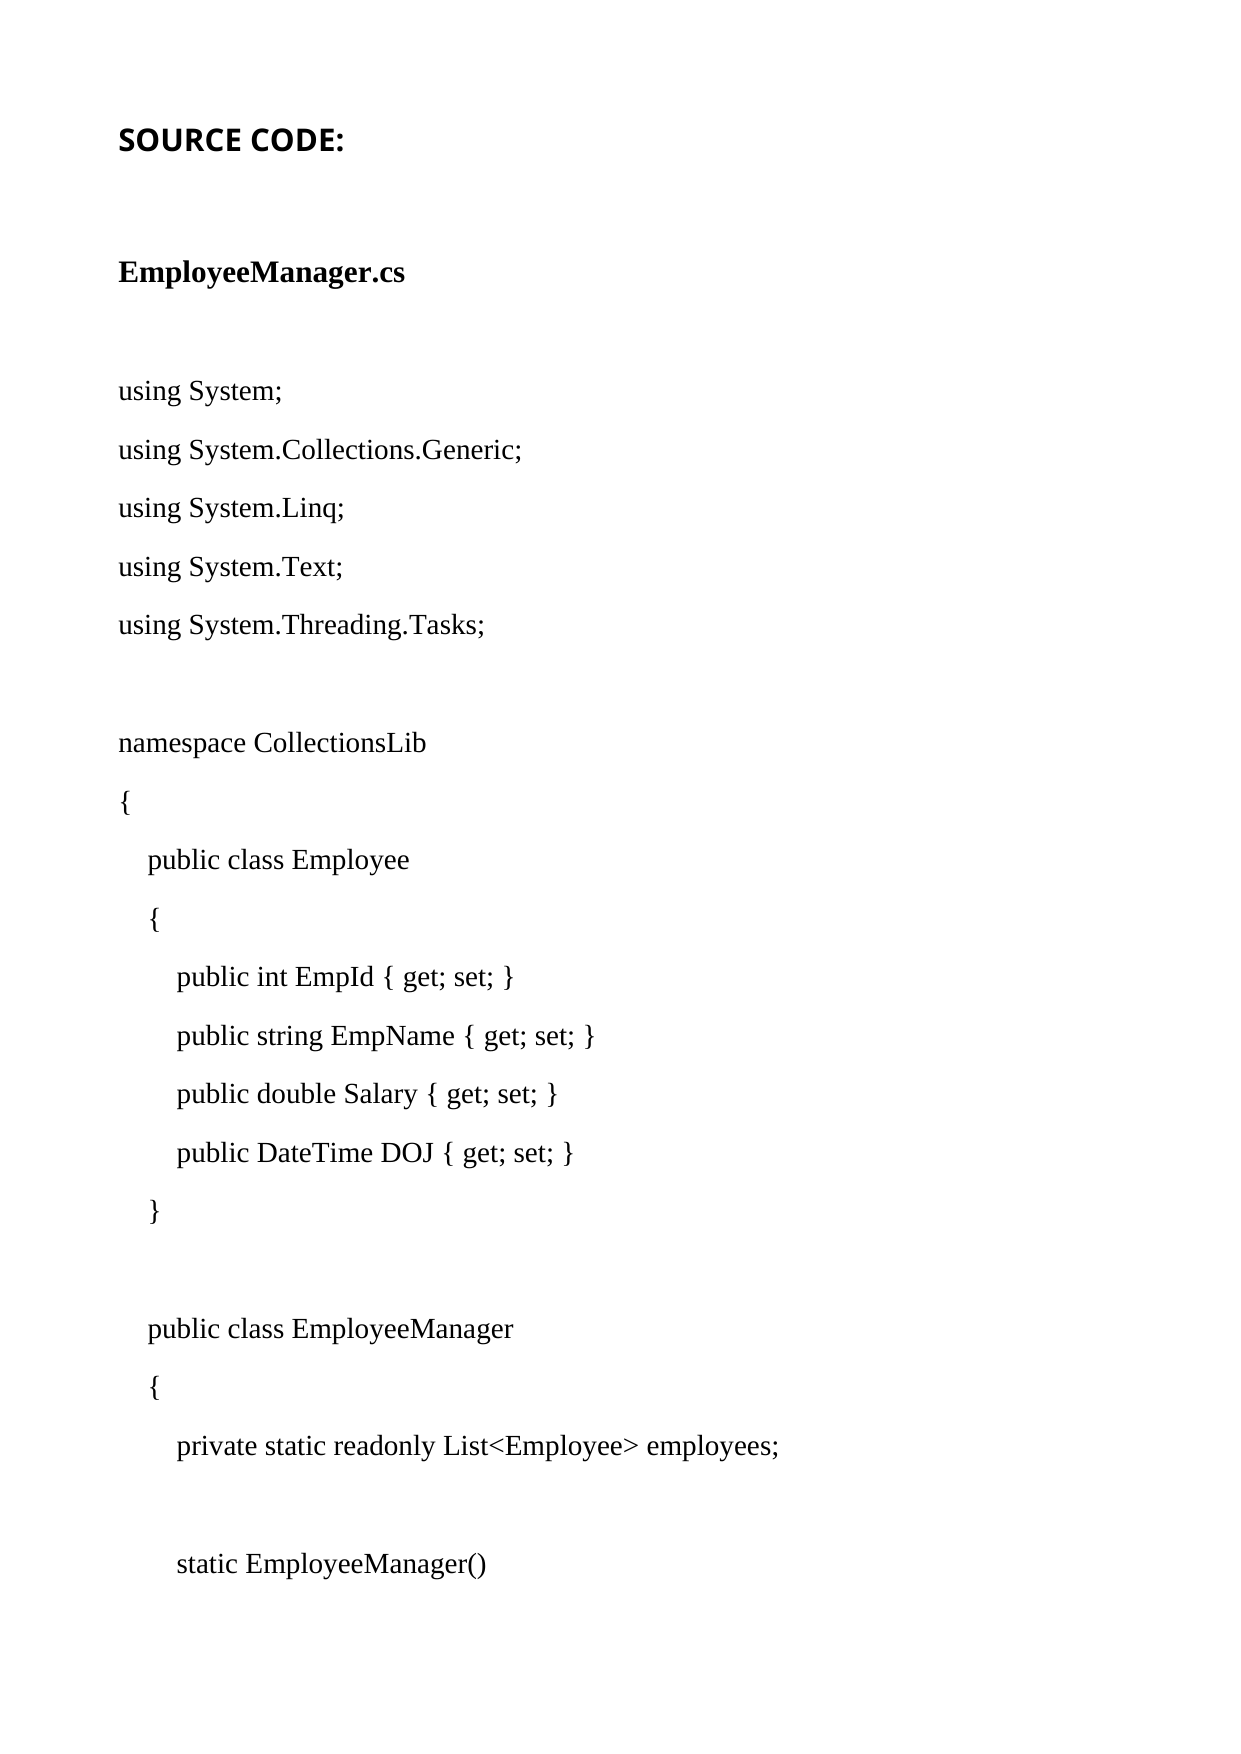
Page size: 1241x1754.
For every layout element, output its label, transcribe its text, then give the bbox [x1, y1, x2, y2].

text EmployeeManager.cs [118, 253, 1122, 289]
text SOURCE CODE: [118, 118, 1122, 161]
text public double Salary { get; set; } [118, 1076, 1122, 1110]
text static EmployeeManager() [118, 1546, 1122, 1579]
text } [118, 1193, 1122, 1227]
text { [118, 1369, 1122, 1403]
text using System.Threading.Tasks; [118, 607, 1122, 641]
text { [118, 901, 1122, 934]
text using System.Text; [118, 549, 1122, 582]
text namespace CollectionsLib [118, 725, 1122, 759]
text public class EmployeeManager [118, 1311, 1122, 1344]
text private static readonly List<Employee> employees; [118, 1428, 1122, 1462]
text public DateTime DOJ { get; set; } [118, 1135, 1122, 1168]
text using System; [118, 373, 1122, 407]
text public string EmpName { get; set; } [118, 1018, 1122, 1051]
text public int EmpId { get; set; } [118, 959, 1122, 993]
text public class Employee [118, 842, 1122, 876]
text { [118, 784, 1122, 817]
text using System.Collections.Generic; [118, 432, 1122, 465]
text using System.Linq; [118, 490, 1122, 524]
